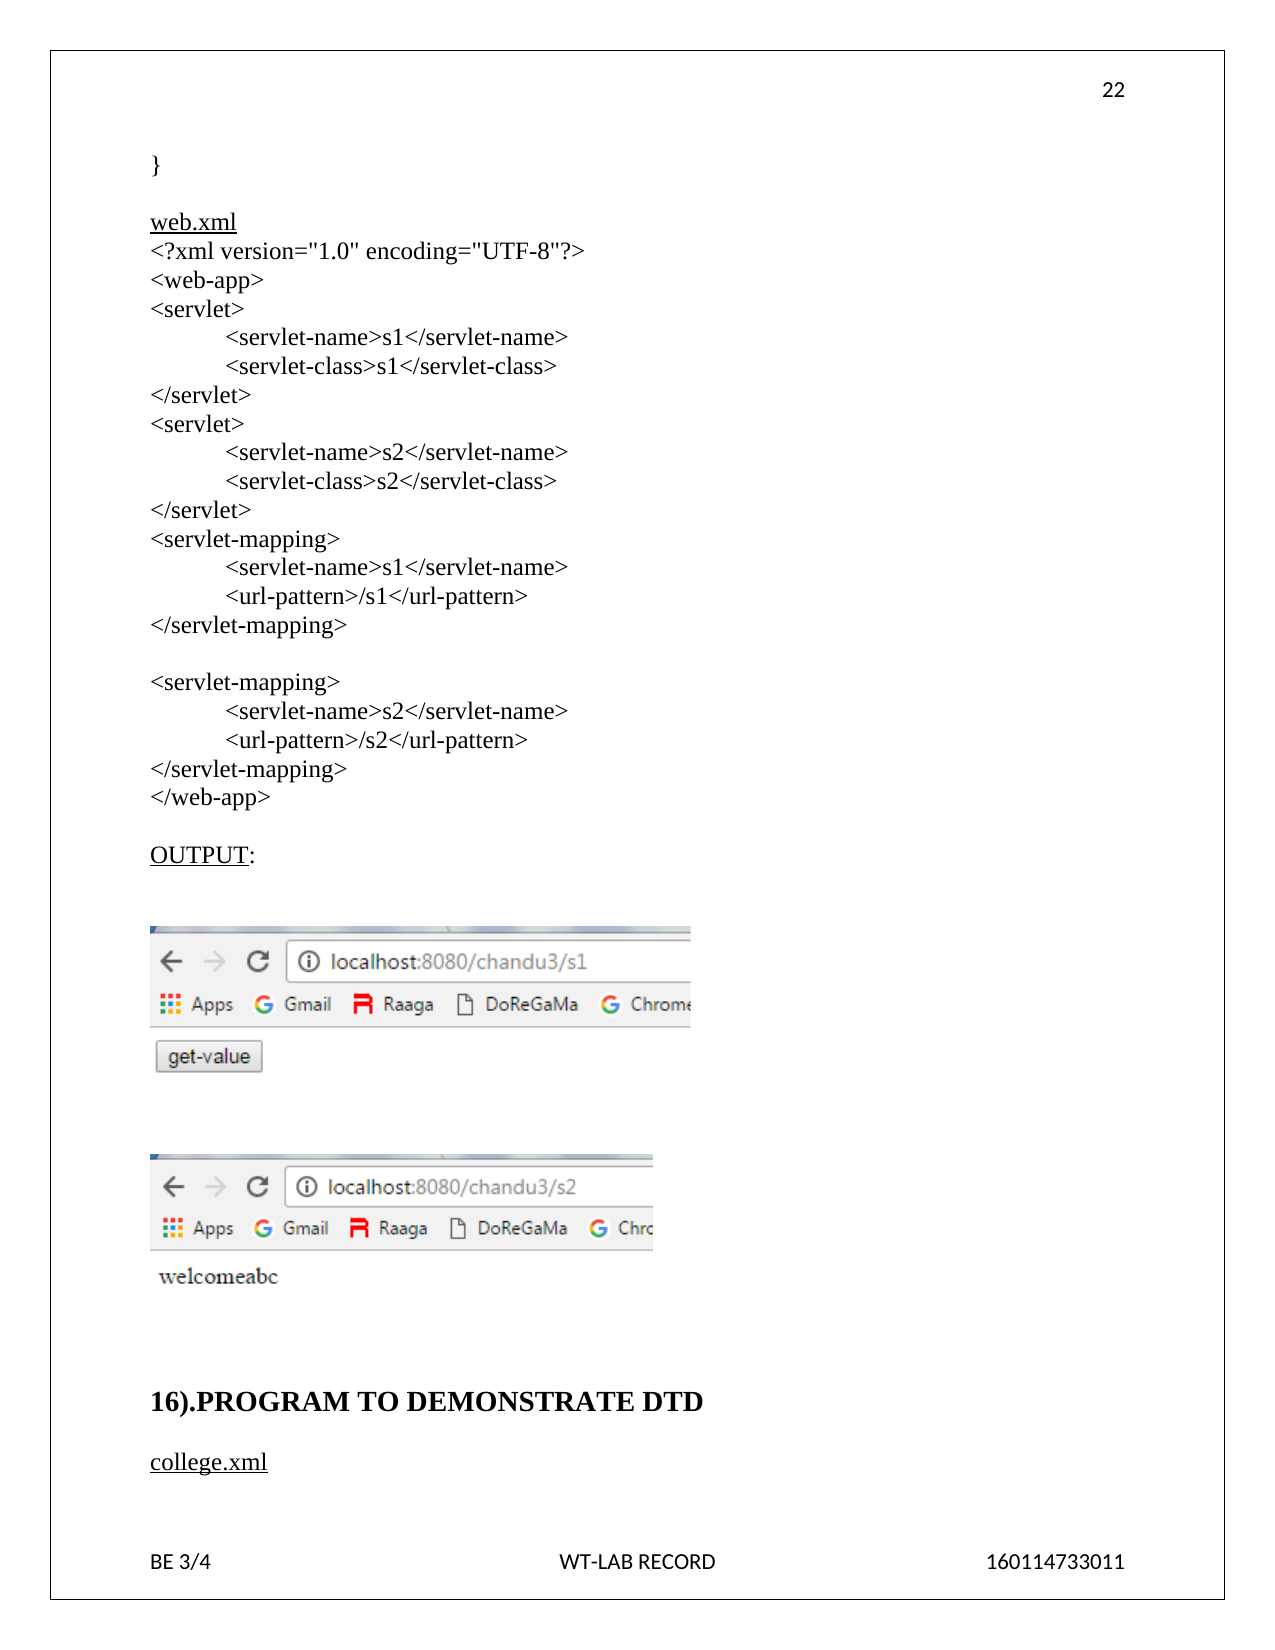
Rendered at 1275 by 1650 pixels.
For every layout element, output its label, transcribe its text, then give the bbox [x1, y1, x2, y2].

text OUTPUT: [150, 840, 1125, 869]
text </servlet> [150, 495, 1125, 524]
text 16).PROGRAM TO DEMONSTRATE DTD [150, 1384, 1125, 1418]
text <servlet-class>s2</servlet-class> [150, 466, 1125, 495]
text <servlet> [150, 409, 1125, 437]
text } [150, 150, 1125, 179]
text <servlet-class>s1</servlet-class> [150, 351, 1125, 380]
text <servlet-name>s2</servlet-name> [150, 437, 1125, 466]
text </servlet-mapping> [150, 754, 1125, 782]
text <web-app> [150, 265, 1125, 294]
text college.xml [150, 1447, 1125, 1475]
text <servlet-name>s1</servlet-name> [150, 552, 1125, 581]
picture [150, 926, 691, 1351]
text <?xml version="1.0" encoding="UTF-8"?> [150, 236, 1125, 265]
text </servlet> [150, 380, 1125, 409]
text <servlet-name>s2</servlet-name> [150, 696, 1125, 725]
text <url-pattern>/s1</url-pattern> [150, 581, 1125, 610]
text <url-pattern>/s2</url-pattern> [150, 725, 1125, 754]
text web.xml [150, 207, 1125, 236]
text <servlet> [150, 294, 1125, 322]
text </servlet-mapping> [150, 610, 1125, 639]
text </web-app> [150, 782, 1125, 811]
text <servlet-name>s1</servlet-name> [150, 322, 1125, 351]
text <servlet-mapping> [150, 524, 1125, 552]
text <servlet-mapping> [150, 667, 1125, 696]
